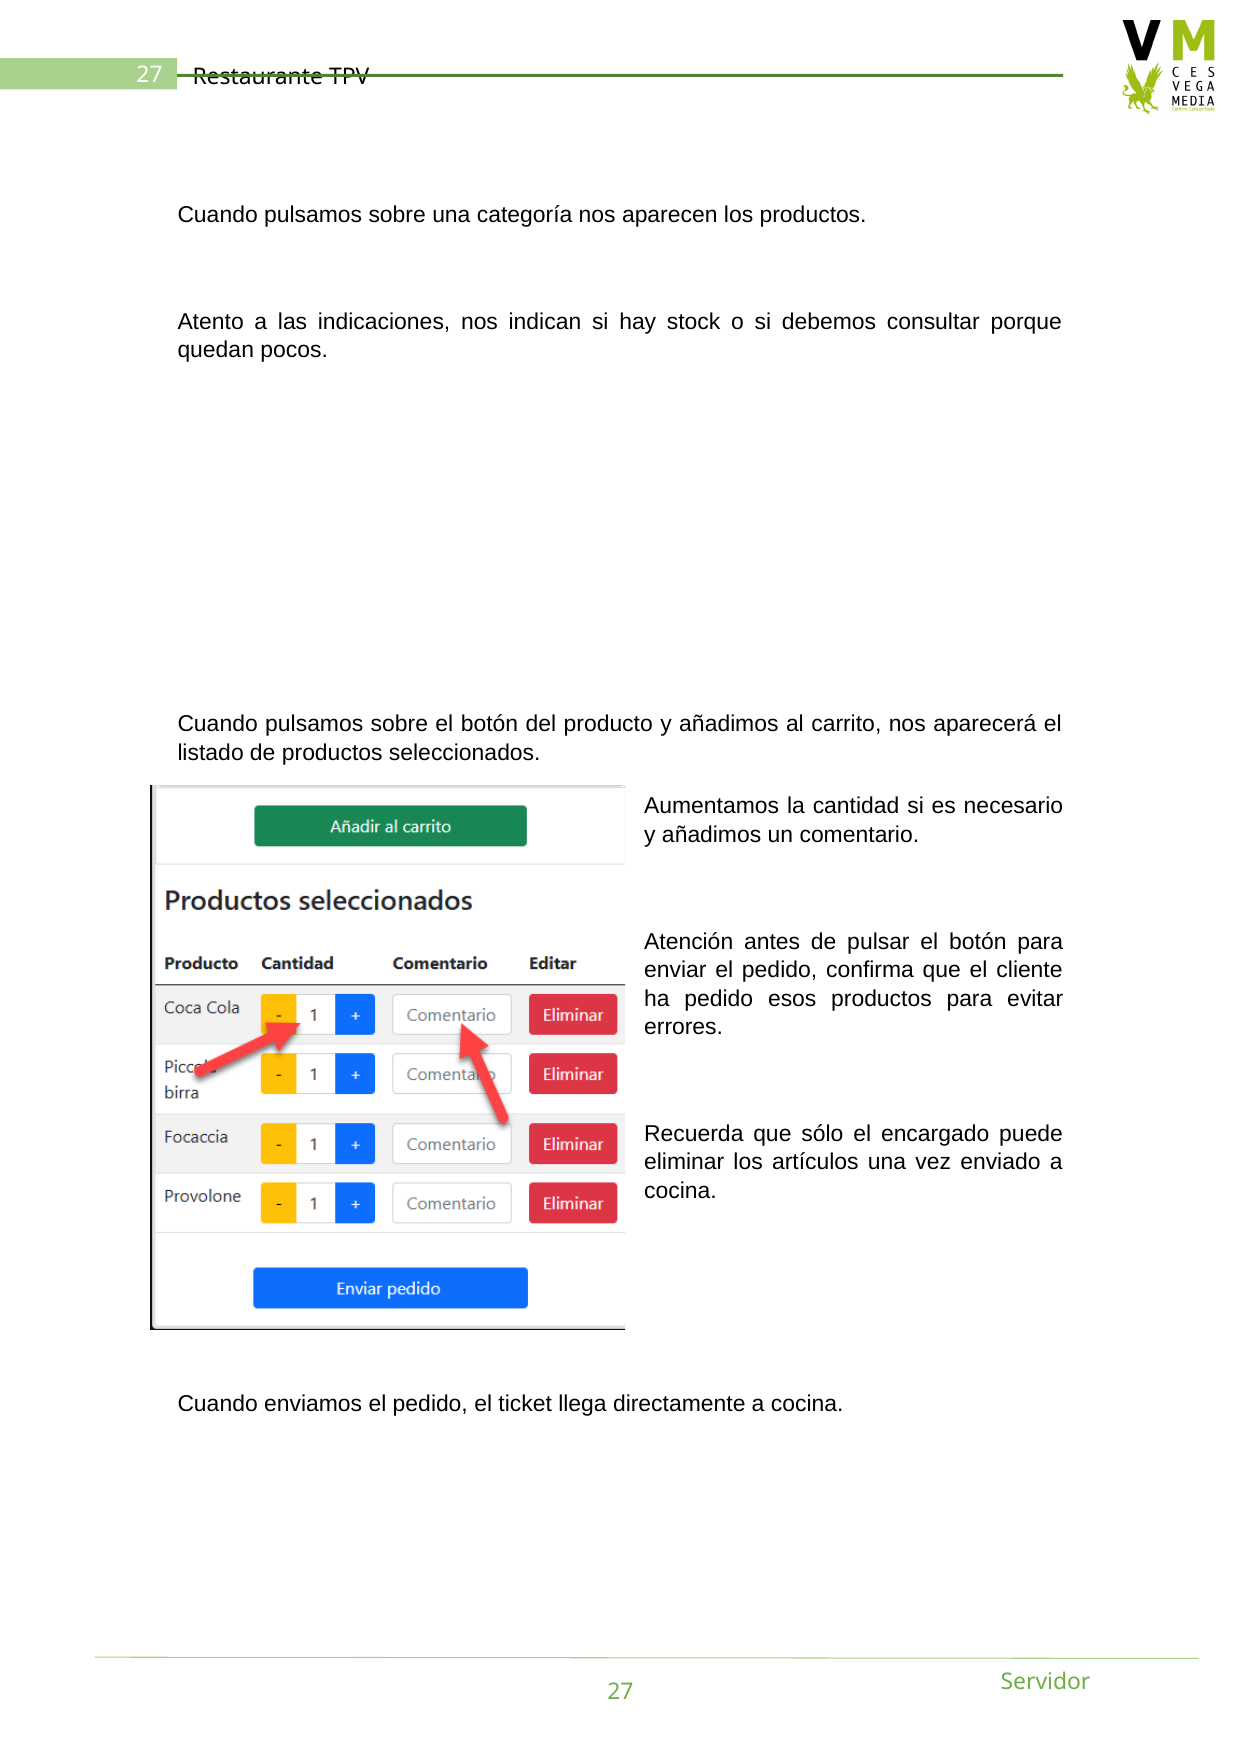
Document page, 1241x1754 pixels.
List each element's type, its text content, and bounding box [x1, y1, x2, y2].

text Cuando pulsamos sobre una categoría nos aparecen los productos. [177, 201, 1063, 227]
picture [1120, 20, 1217, 116]
text Atención antes de pulsar el botón para enviar el pedido, confirma que el cliente ha pedido esos productos para evitar errores. [625, 928, 1063, 1039]
text Cuando pulsamos sobre el botón del producto y añadimos al carrito, nos aparecerá el listado de productos seleccionados. [177, 710, 1063, 765]
text Cuando enviamos el pedido, el ticket llega directamente a cocina. [177, 1390, 1063, 1417]
text Aumentamos la cantidad si es necesario y añadimos un comentario. [625, 792, 1063, 847]
text Recuerda que sólo el encargado puede eliminar los artículos una vez enviado a cocina. [625, 1120, 1063, 1203]
picture [150, 785, 625, 1330]
text Atento a las indicaciones, nos indican si hay stock o si debemos consultar porque quedan pocos. [177, 308, 1063, 363]
